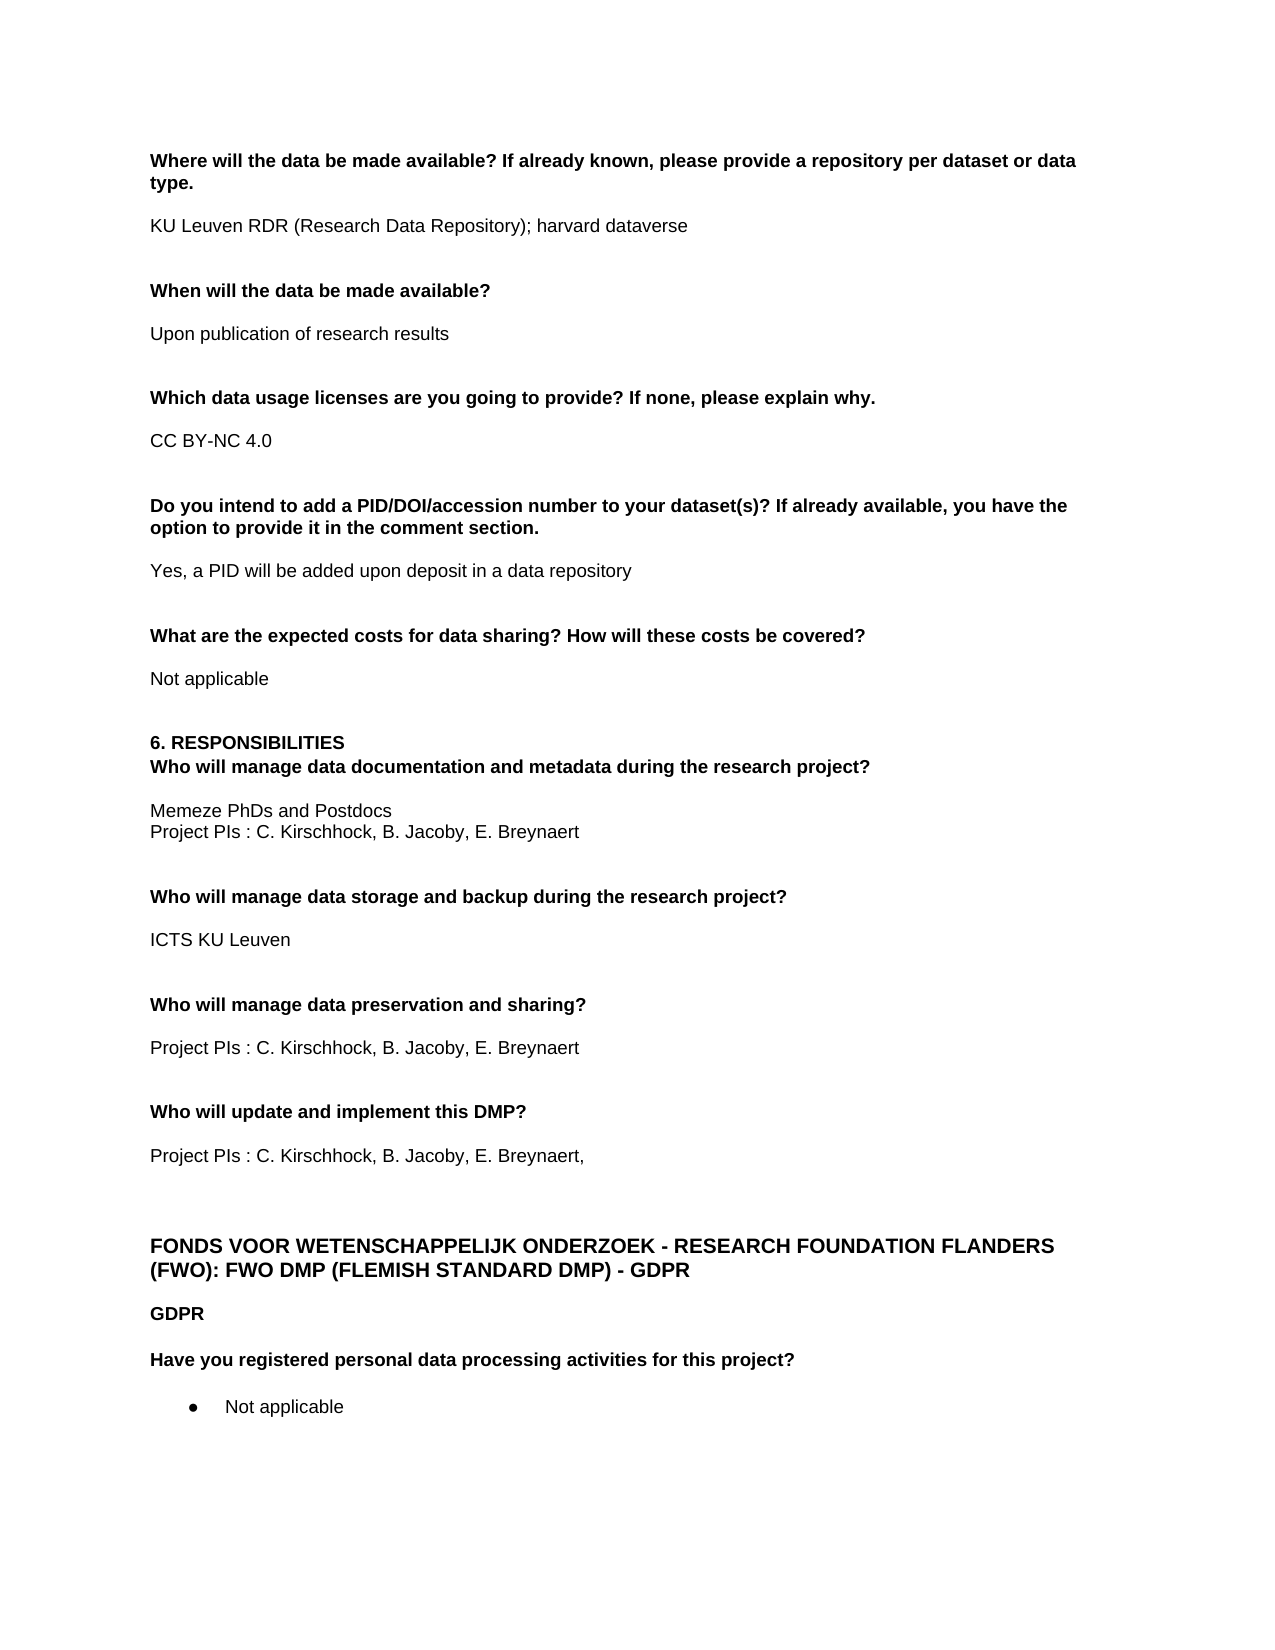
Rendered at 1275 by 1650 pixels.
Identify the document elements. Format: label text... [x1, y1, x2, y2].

text Project PIs : C. Kirschhock, B. Jacoby, E. Breynaert, [150, 1144, 1125, 1166]
text Yes, a PID will be added upon deposit in a data repository [150, 560, 1125, 581]
text Who will manage data documentation and metadata during the research project? [150, 756, 1125, 778]
text Who will manage data preservation and sharing? [150, 993, 1125, 1015]
text Not applicable [150, 667, 1125, 689]
text Have you registered personal data processing activities for this project? [150, 1349, 1125, 1371]
text KU Leuven RDR (Research Data Repository); harvard dataverse [150, 215, 1125, 236]
text Do you intend to add a PID/DOI/accession number to your dataset(s)? If already available, you have the option to provide it in the comment section. [150, 495, 1125, 538]
list Not applicable [187, 1396, 1125, 1417]
subtitle GDPR [150, 1303, 1125, 1324]
text When will the data be made available? [150, 279, 1125, 301]
text Memeze PhDs and Postdocs [150, 799, 1125, 821]
text ICTS KU Leuven [150, 929, 1125, 950]
subtitle 6. Responsibilities [150, 731, 1125, 753]
text Who will update and implement this DMP? [150, 1101, 1125, 1123]
text Which data usage licenses are you going to provide? If none, please explain why. [150, 387, 1125, 409]
text CC BY-NC 4.0 [150, 430, 1125, 452]
text Upon publication of research results [150, 322, 1125, 344]
text Project PIs : C. Kirschhock, B. Jacoby, E. Breynaert [150, 1037, 1125, 1058]
subtitle Fonds voor Wetenschappelijk Onderzoek - Research Foundation Flanders (FWO): FWO DMP (Flemish Standard DMP) - GDPR [150, 1234, 1125, 1282]
text Project PIs : C. Kirschhock, B. Jacoby, E. Breynaert [150, 821, 1125, 842]
text What are the expected costs for data sharing? How will these costs be covered? [150, 624, 1125, 646]
text Where will the data be made available? If already known, please provide a repository per dataset or data type. [150, 150, 1125, 193]
text Who will manage data storage and backup during the research project? [150, 886, 1125, 907]
